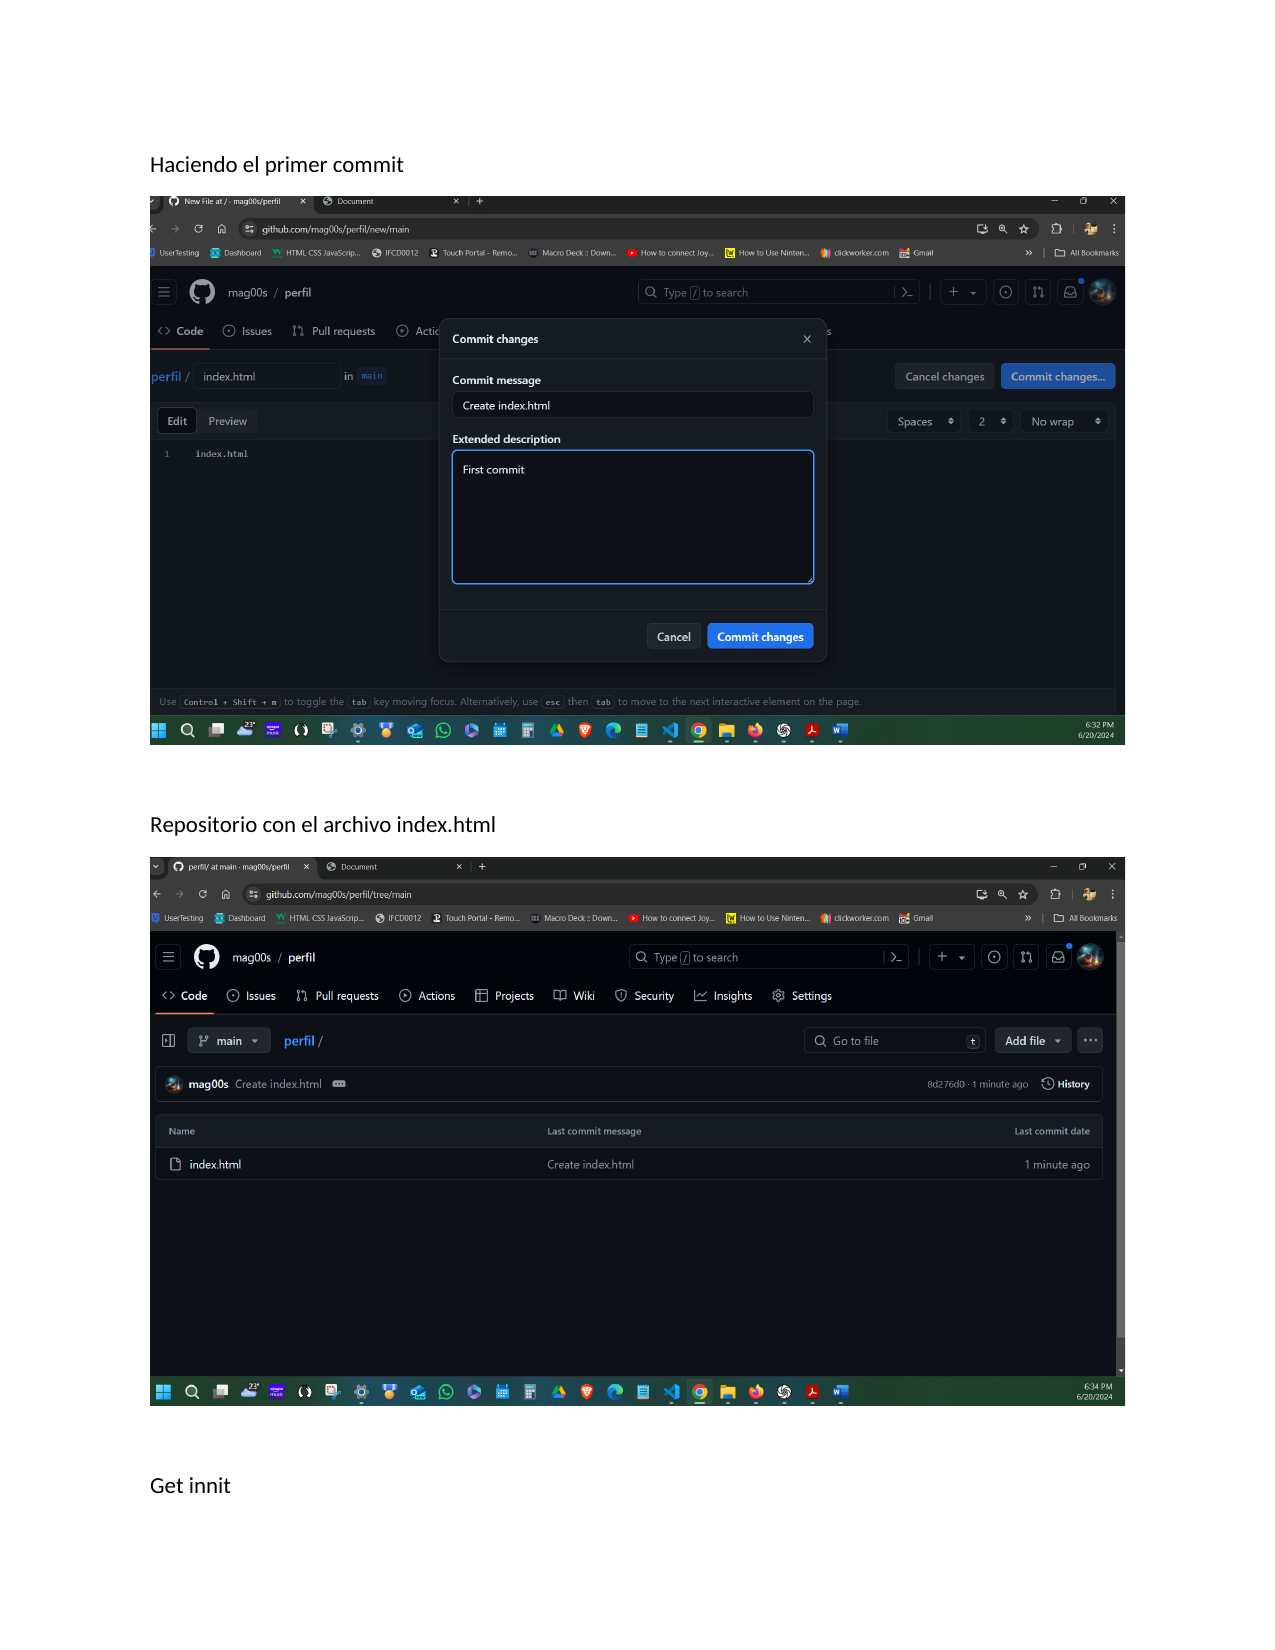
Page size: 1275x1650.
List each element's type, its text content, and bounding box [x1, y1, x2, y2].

text Get innit [150, 1471, 1125, 1499]
picture [150, 857, 1125, 1406]
text Haciendo el primer commit [150, 150, 1125, 178]
text Repositorio con el archivo index.html [150, 810, 1125, 838]
picture [150, 196, 1125, 745]
